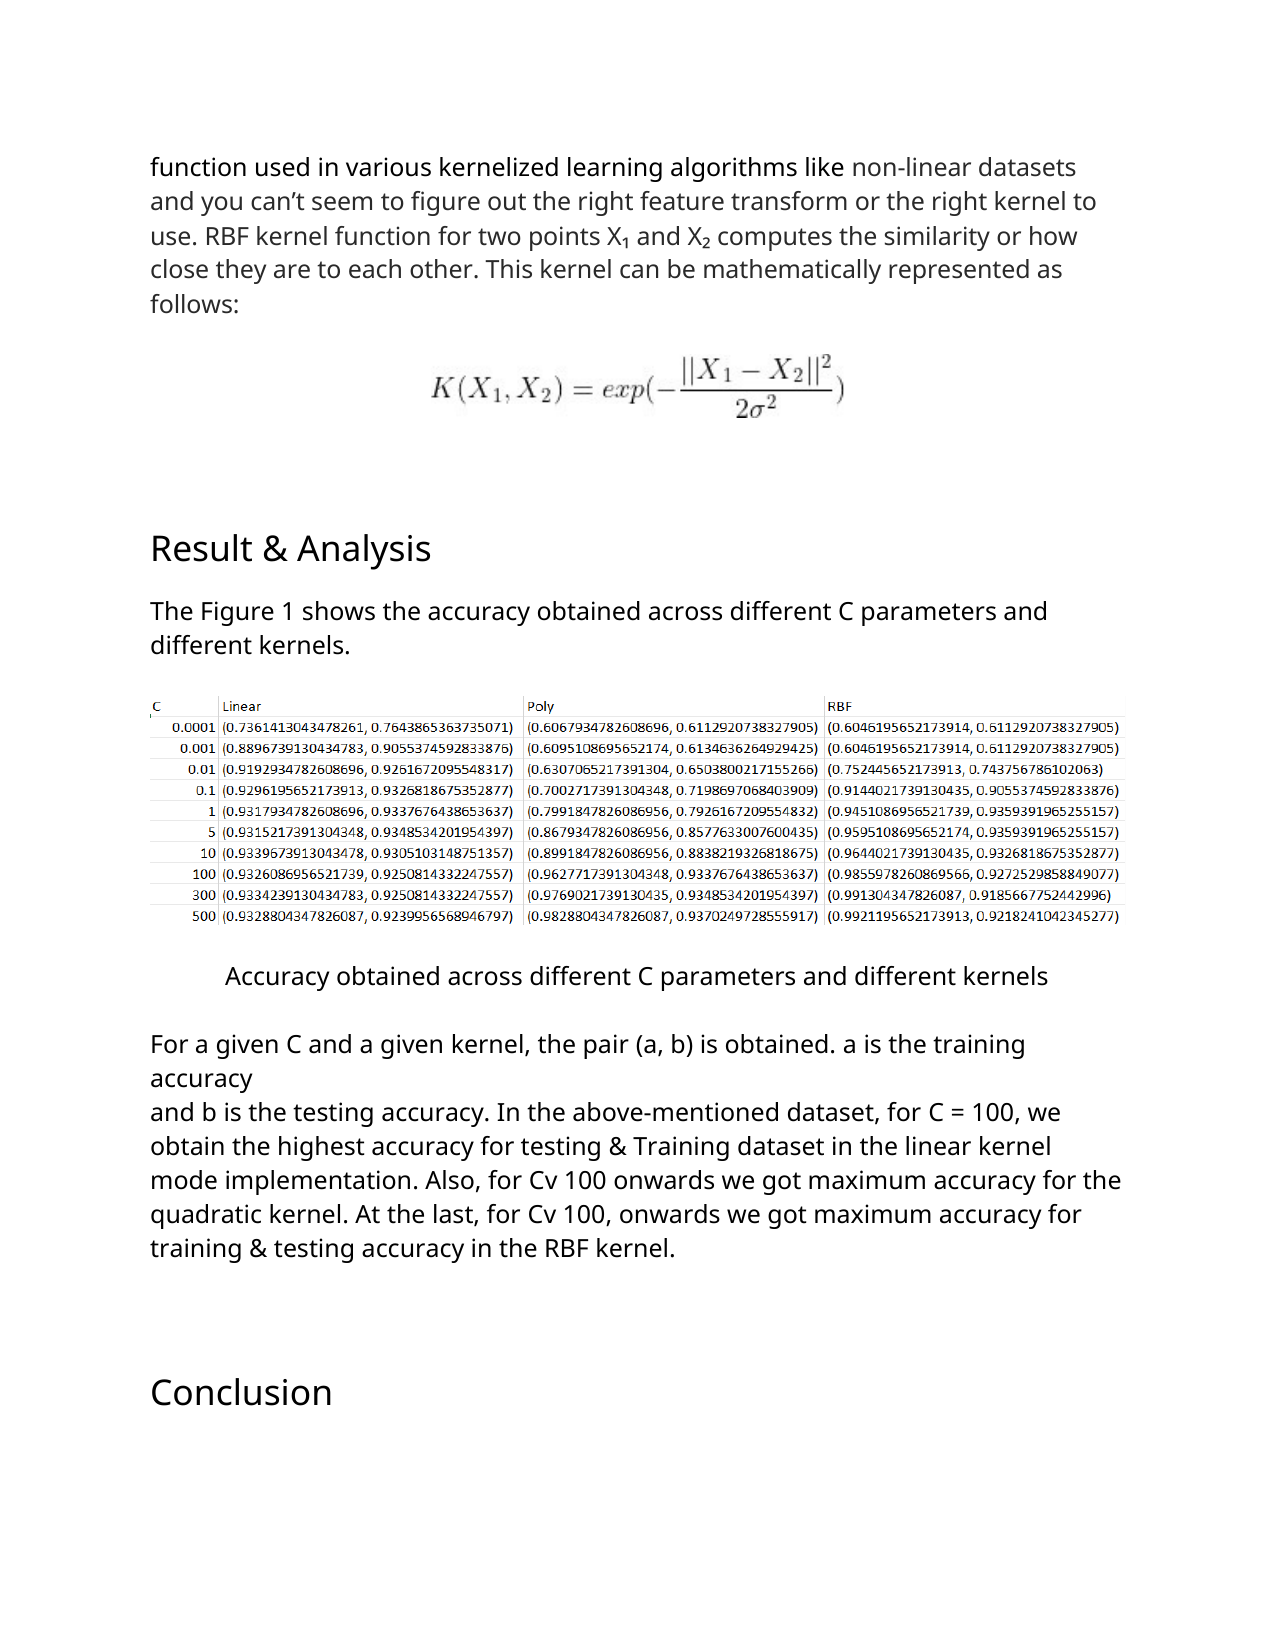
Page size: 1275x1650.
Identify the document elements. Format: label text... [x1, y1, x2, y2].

text function used in various kernelized learning algorithms like non-linear datasets and you can’t seem to figure out the right feature transform or the right kernel to use. RBF kernel function for two points X₁ and X₂ computes the similarity or how close they are to each other. This kernel can be mathematically represented as follows: [150, 150, 1125, 320]
text Accuracy obtained across different C parameters and different kernels [150, 958, 1125, 992]
text and b is the testing accuracy. In the above-mentioned dataset, for C = 100, we obtain the highest accuracy for testing & Training dataset in the linear kernel mode implementation. Also, for Cv 100 onwards we got maximum accuracy for the quadratic kernel. At the last, for Cv 100, onwards we got maximum accuracy for training & testing accuracy in the RBF kernel. [150, 1094, 1125, 1265]
text Conclusion [150, 1367, 1125, 1415]
text Result & Analysis [150, 523, 1125, 571]
text For a given C and a given kernel, the pair (a, b) is obtained. a is the training accuracy [150, 1026, 1125, 1094]
picture [430, 354, 845, 418]
text The Figure 1 shows the accuracy obtained across different C parameters and different kernels. [150, 594, 1125, 662]
